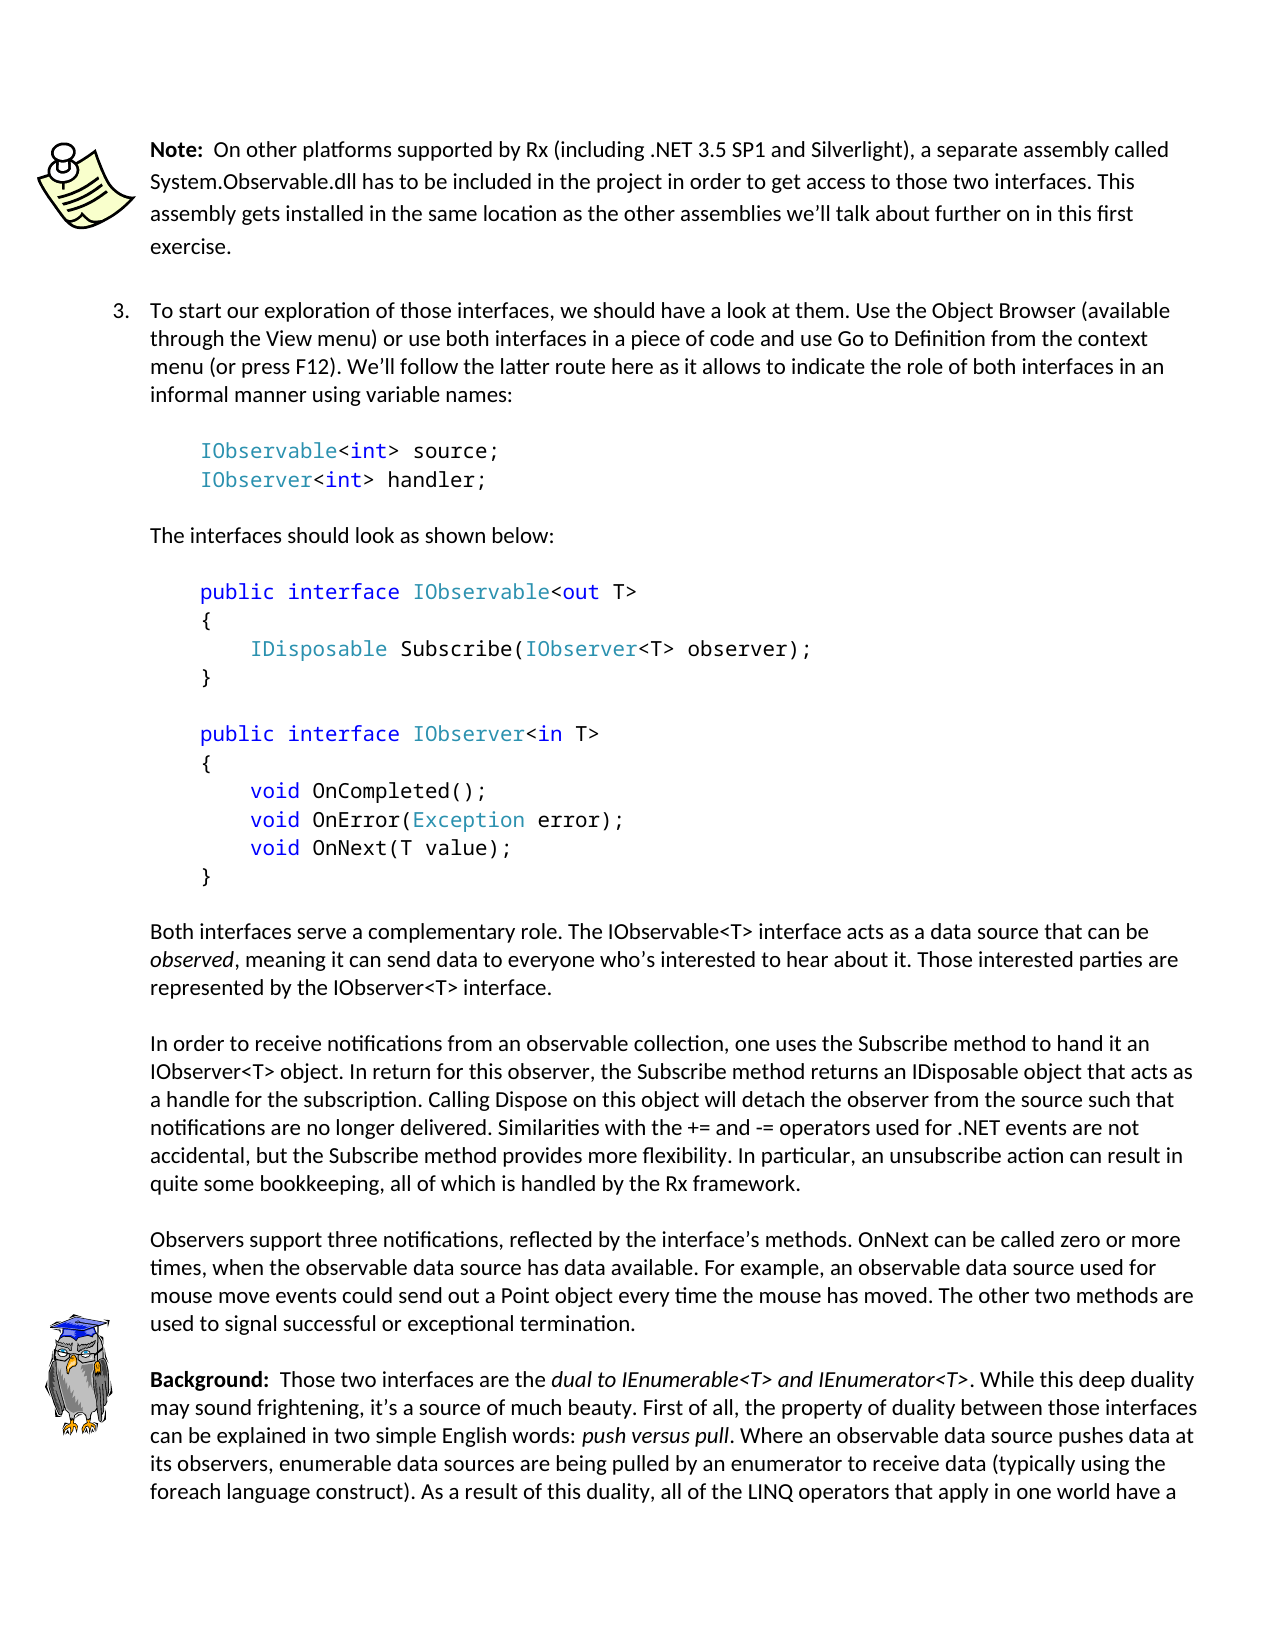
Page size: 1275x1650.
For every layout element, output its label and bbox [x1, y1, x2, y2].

list [112, 103, 1200, 292]
list [112, 296, 1200, 1505]
